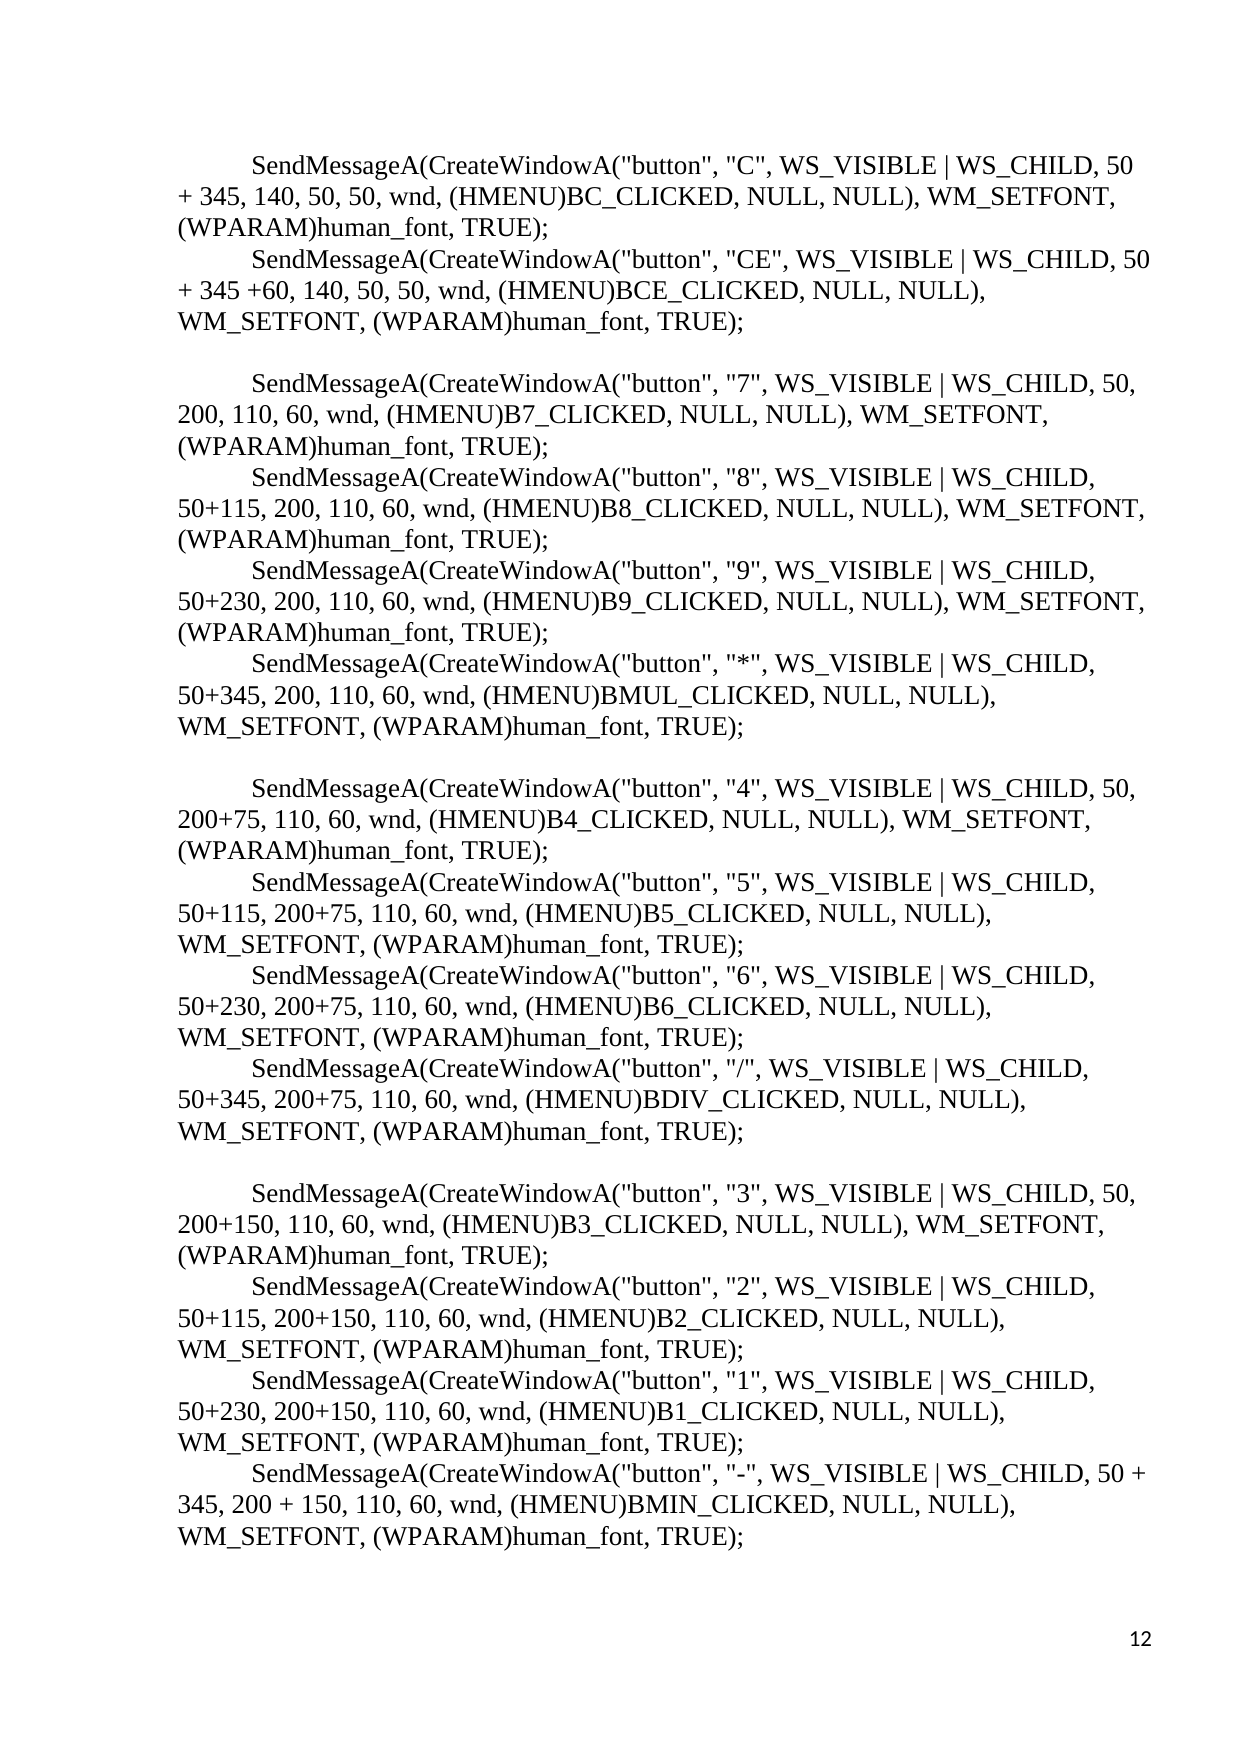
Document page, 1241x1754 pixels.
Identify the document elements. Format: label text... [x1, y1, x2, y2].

text SendMessageA(CreateWindowA("button", "CE", WS_VISIBLE | WS_CHILD, 50 + 345 +60, 140, 50, 50, wnd, (HMENU)BCE_CLICKED, NULL, NULL), WM_SETFONT, (WPARAM)human_font, TRUE); [177, 243, 1152, 336]
text SendMessageA(CreateWindowA("button", "/", WS_VISIBLE | WS_CHILD, 50+345, 200+75, 110, 60, wnd, (HMENU)BDIV_CLICKED, NULL, NULL), WM_SETFONT, (WPARAM)human_font, TRUE); [177, 1052, 1152, 1146]
text SendMessageA(CreateWindowA("button", "4", WS_VISIBLE | WS_CHILD, 50, 200+75, 110, 60, wnd, (HMENU)B4_CLICKED, NULL, NULL), WM_SETFONT, (WPARAM)human_font, TRUE); [177, 772, 1152, 866]
text SendMessageA(CreateWindowA("button", "3", WS_VISIBLE | WS_CHILD, 50, 200+150, 110, 60, wnd, (HMENU)B3_CLICKED, NULL, NULL), WM_SETFONT, (WPARAM)human_font, TRUE); [177, 1177, 1152, 1271]
text SendMessageA(CreateWindowA("button", "8", WS_VISIBLE | WS_CHILD, 50+115, 200, 110, 60, wnd, (HMENU)B8_CLICKED, NULL, NULL), WM_SETFONT, (WPARAM)human_font, TRUE); [177, 461, 1152, 554]
text SendMessageA(CreateWindowA("button", "6", WS_VISIBLE | WS_CHILD, 50+230, 200+75, 110, 60, wnd, (HMENU)B6_CLICKED, NULL, NULL), WM_SETFONT, (WPARAM)human_font, TRUE); [177, 959, 1152, 1052]
text SendMessageA(CreateWindowA("button", "9", WS_VISIBLE | WS_CHILD, 50+230, 200, 110, 60, wnd, (HMENU)B9_CLICKED, NULL, NULL), WM_SETFONT, (WPARAM)human_font, TRUE); [177, 554, 1152, 648]
text SendMessageA(CreateWindowA("button", "5", WS_VISIBLE | WS_CHILD, 50+115, 200+75, 110, 60, wnd, (HMENU)B5_CLICKED, NULL, NULL), WM_SETFONT, (WPARAM)human_font, TRUE); [177, 866, 1152, 959]
text SendMessageA(CreateWindowA("button", "7", WS_VISIBLE | WS_CHILD, 50, 200, 110, 60, wnd, (HMENU)B7_CLICKED, NULL, NULL), WM_SETFONT, (WPARAM)human_font, TRUE); [177, 367, 1152, 461]
text SendMessageA(CreateWindowA("button", "-", WS_VISIBLE | WS_CHILD, 50 + 345, 200 + 150, 110, 60, wnd, (HMENU)BMIN_CLICKED, NULL, NULL), WM_SETFONT, (WPARAM)human_font, TRUE); [177, 1457, 1152, 1551]
text SendMessageA(CreateWindowA("button", "2", WS_VISIBLE | WS_CHILD, 50+115, 200+150, 110, 60, wnd, (HMENU)B2_CLICKED, NULL, NULL), WM_SETFONT, (WPARAM)human_font, TRUE); [177, 1271, 1152, 1364]
text SendMessageA(CreateWindowA("button", "*", WS_VISIBLE | WS_CHILD, 50+345, 200, 110, 60, wnd, (HMENU)BMUL_CLICKED, NULL, NULL), WM_SETFONT, (WPARAM)human_font, TRUE); [177, 648, 1152, 741]
text SendMessageA(CreateWindowA("button", "1", WS_VISIBLE | WS_CHILD, 50+230, 200+150, 110, 60, wnd, (HMENU)B1_CLICKED, NULL, NULL), WM_SETFONT, (WPARAM)human_font, TRUE); [177, 1364, 1152, 1457]
text SendMessageA(CreateWindowA("button", "C", WS_VISIBLE | WS_CHILD, 50 + 345, 140, 50, 50, wnd, (HMENU)BC_CLICKED, NULL, NULL), WM_SETFONT, (WPARAM)human_font, TRUE); [177, 149, 1152, 243]
